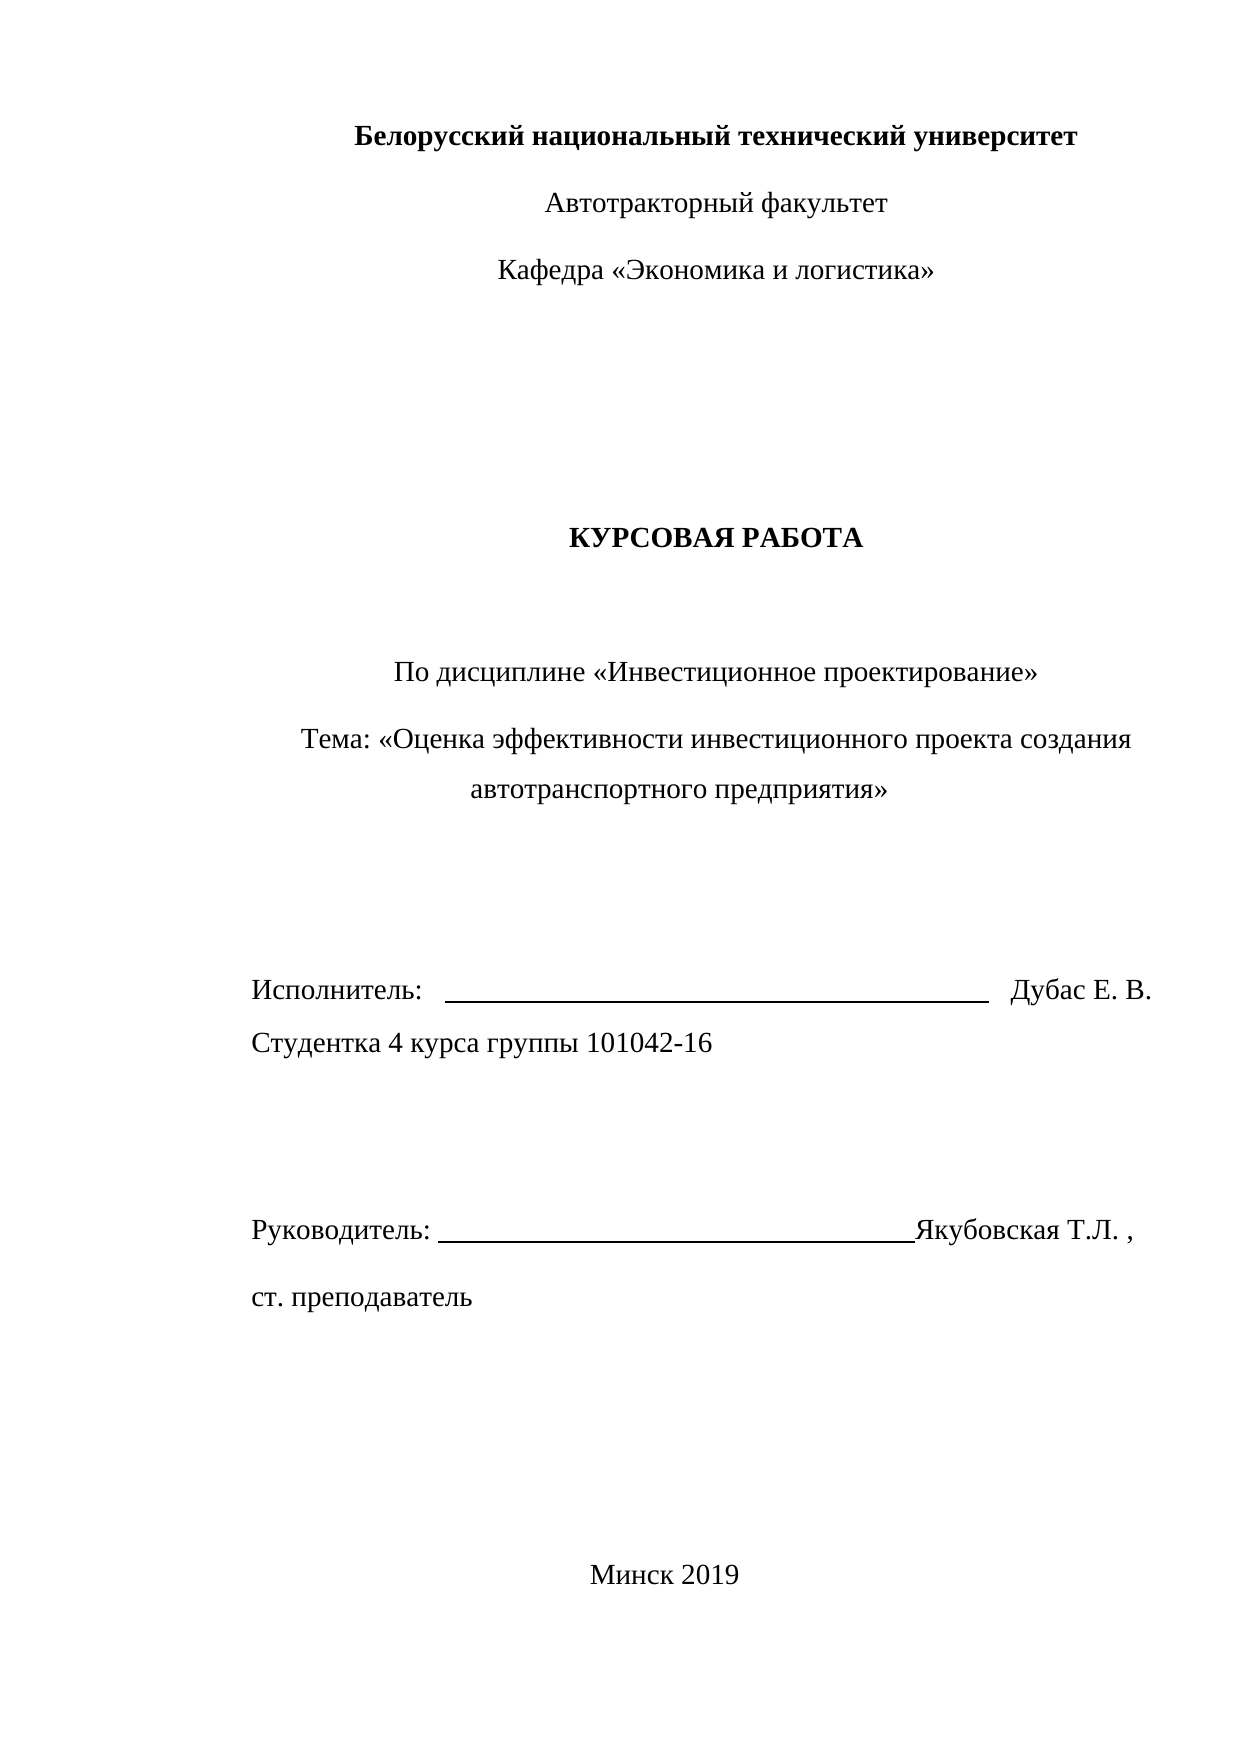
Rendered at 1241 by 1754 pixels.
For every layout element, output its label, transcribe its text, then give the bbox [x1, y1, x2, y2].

text Исполнитель: Дубас Е. В. [177, 972, 1181, 1006]
text Минск 2019 [177, 1557, 1152, 1591]
text По дисциплине «Инвестиционное проектирование» [177, 654, 1181, 687]
text Кафедра «Экономика и логистика» [177, 252, 1181, 286]
text ст. преподаватель [177, 1279, 1181, 1312]
text Белорусский национальный технический университет [177, 118, 1181, 152]
text Студентка 4 курса группы 101042-16 [177, 1025, 1181, 1058]
text Руководитель: Якубовская Т.Л. , [177, 1212, 1181, 1245]
text Автотракторный факультет [177, 185, 1181, 219]
text Тема: «Оценка эффективности инвестиционного проекта создания автотранспортного предприятия» [177, 721, 1181, 805]
text КУРСОВАЯ РАБОТА [177, 520, 1181, 553]
